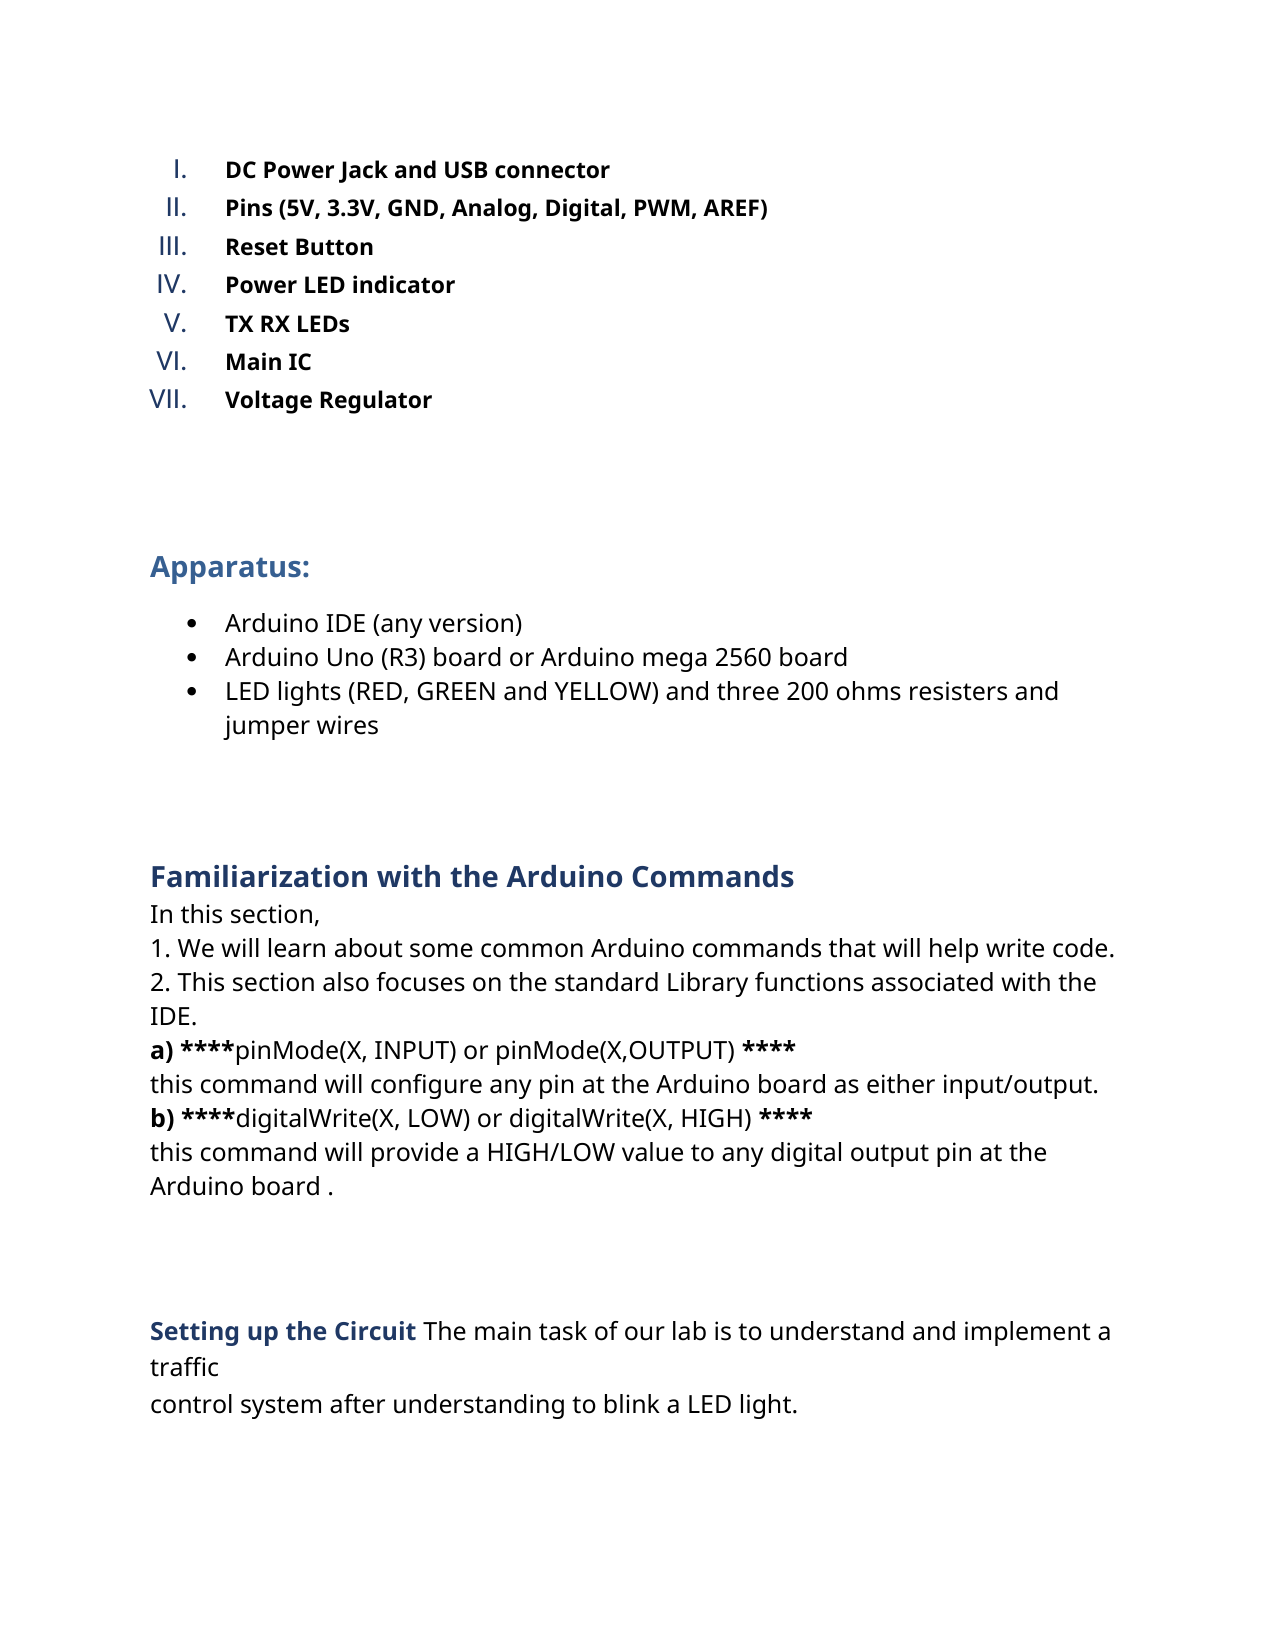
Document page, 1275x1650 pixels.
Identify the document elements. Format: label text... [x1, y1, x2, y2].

list LED lights (RED, GREEN and YELLOW) and three 200 ohms resisters and jumper wires [187, 673, 1125, 742]
list Arduino IDE (any version) [187, 605, 1125, 639]
text Apparatus: [150, 546, 1125, 586]
list Power LED indicator [187, 265, 1125, 301]
list DC Power Jack and USB connector [187, 150, 1125, 186]
text Setting up the Circuit The main task of our lab is to understand and implement a traffic control system after understanding to blink a LED light. [150, 1313, 1125, 1421]
list Arduino Uno (R3) board or Arduino mega 2560 board [187, 639, 1125, 673]
list Voltage Regulator [187, 381, 1125, 416]
list Pins (5V, 3.3V, GND, Analog, Digital, PWM, AREF) [187, 188, 1125, 224]
list Main IC [187, 342, 1125, 378]
list TX RX LEDs [187, 304, 1125, 339]
list Reset Button [187, 227, 1125, 262]
text Familiarization with the Arduino Commands In this section, 1. We will learn about some common Arduino commands that will help write code. 2. This section also focuses on the standard Library functions associated with the IDE. a) ****pinMode(X, INPUT) or pinMode(X,OUTPUT) **** this command will configure any pin at the Arduino board as either input/output. b) ****digitalWrite(X, LOW) or digitalWrite(X, HIGH) **** this command will provide a HIGH/LOW value to any digital output pin at the Arduino board . [150, 857, 1125, 1203]
